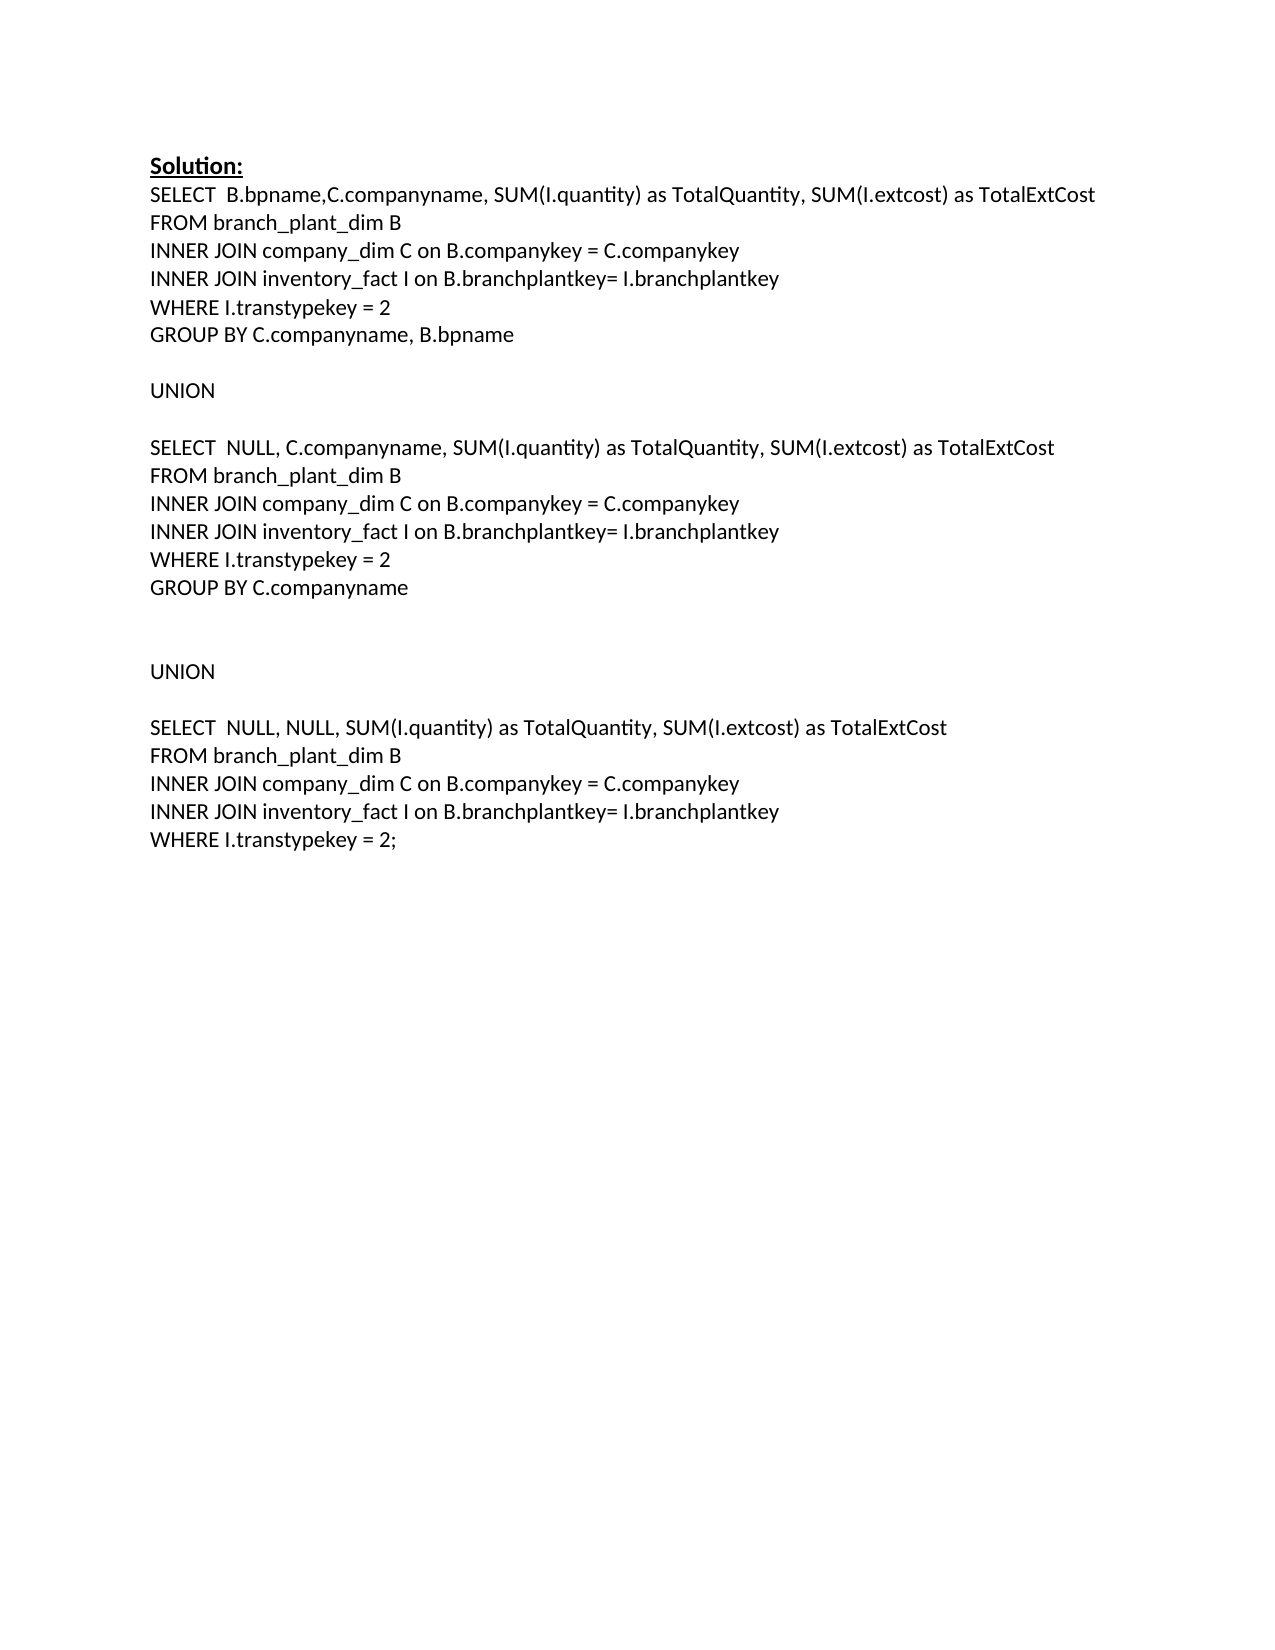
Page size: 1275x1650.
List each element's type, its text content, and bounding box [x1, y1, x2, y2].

text INNER JOIN company_dim C on B.companykey = C.companykey [150, 489, 1125, 517]
text Solution: [150, 150, 1125, 181]
text INNER JOIN inventory_fact I on B.branchplantkey= I.branchplantkey [150, 797, 1125, 825]
text FROM branch_plant_dim B [150, 208, 1125, 237]
text WHERE I.transtypekey = 2; [150, 825, 1125, 853]
text SELECT NULL, NULL, SUM(I.quantity) as TotalQuantity, SUM(I.extcost) as TotalExtCost [150, 713, 1125, 741]
text UNION [150, 377, 1125, 405]
text INNER JOIN inventory_fact I on B.branchplantkey= I.branchplantkey [150, 517, 1125, 545]
text SELECT NULL, C.companyname, SUM(I.quantity) as TotalQuantity, SUM(I.extcost) as TotalExtCost [150, 433, 1125, 461]
text FROM branch_plant_dim B [150, 741, 1125, 769]
text GROUP BY C.companyname, B.bpname [150, 321, 1125, 349]
text INNER JOIN company_dim C on B.companykey = C.companykey [150, 769, 1125, 797]
text UNION [150, 657, 1125, 685]
text GROUP BY C.companyname [150, 573, 1125, 601]
text WHERE I.transtypekey = 2 [150, 545, 1125, 573]
text INNER JOIN inventory_fact I on B.branchplantkey= I.branchplantkey [150, 264, 1125, 293]
text INNER JOIN company_dim C on B.companykey = C.companykey [150, 237, 1125, 264]
text FROM branch_plant_dim B [150, 461, 1125, 489]
text SELECT B.bpname,C.companyname, SUM(I.quantity) as TotalQuantity, SUM(I.extcost) as TotalExtCost [150, 181, 1125, 208]
text WHERE I.transtypekey = 2 [150, 293, 1125, 321]
